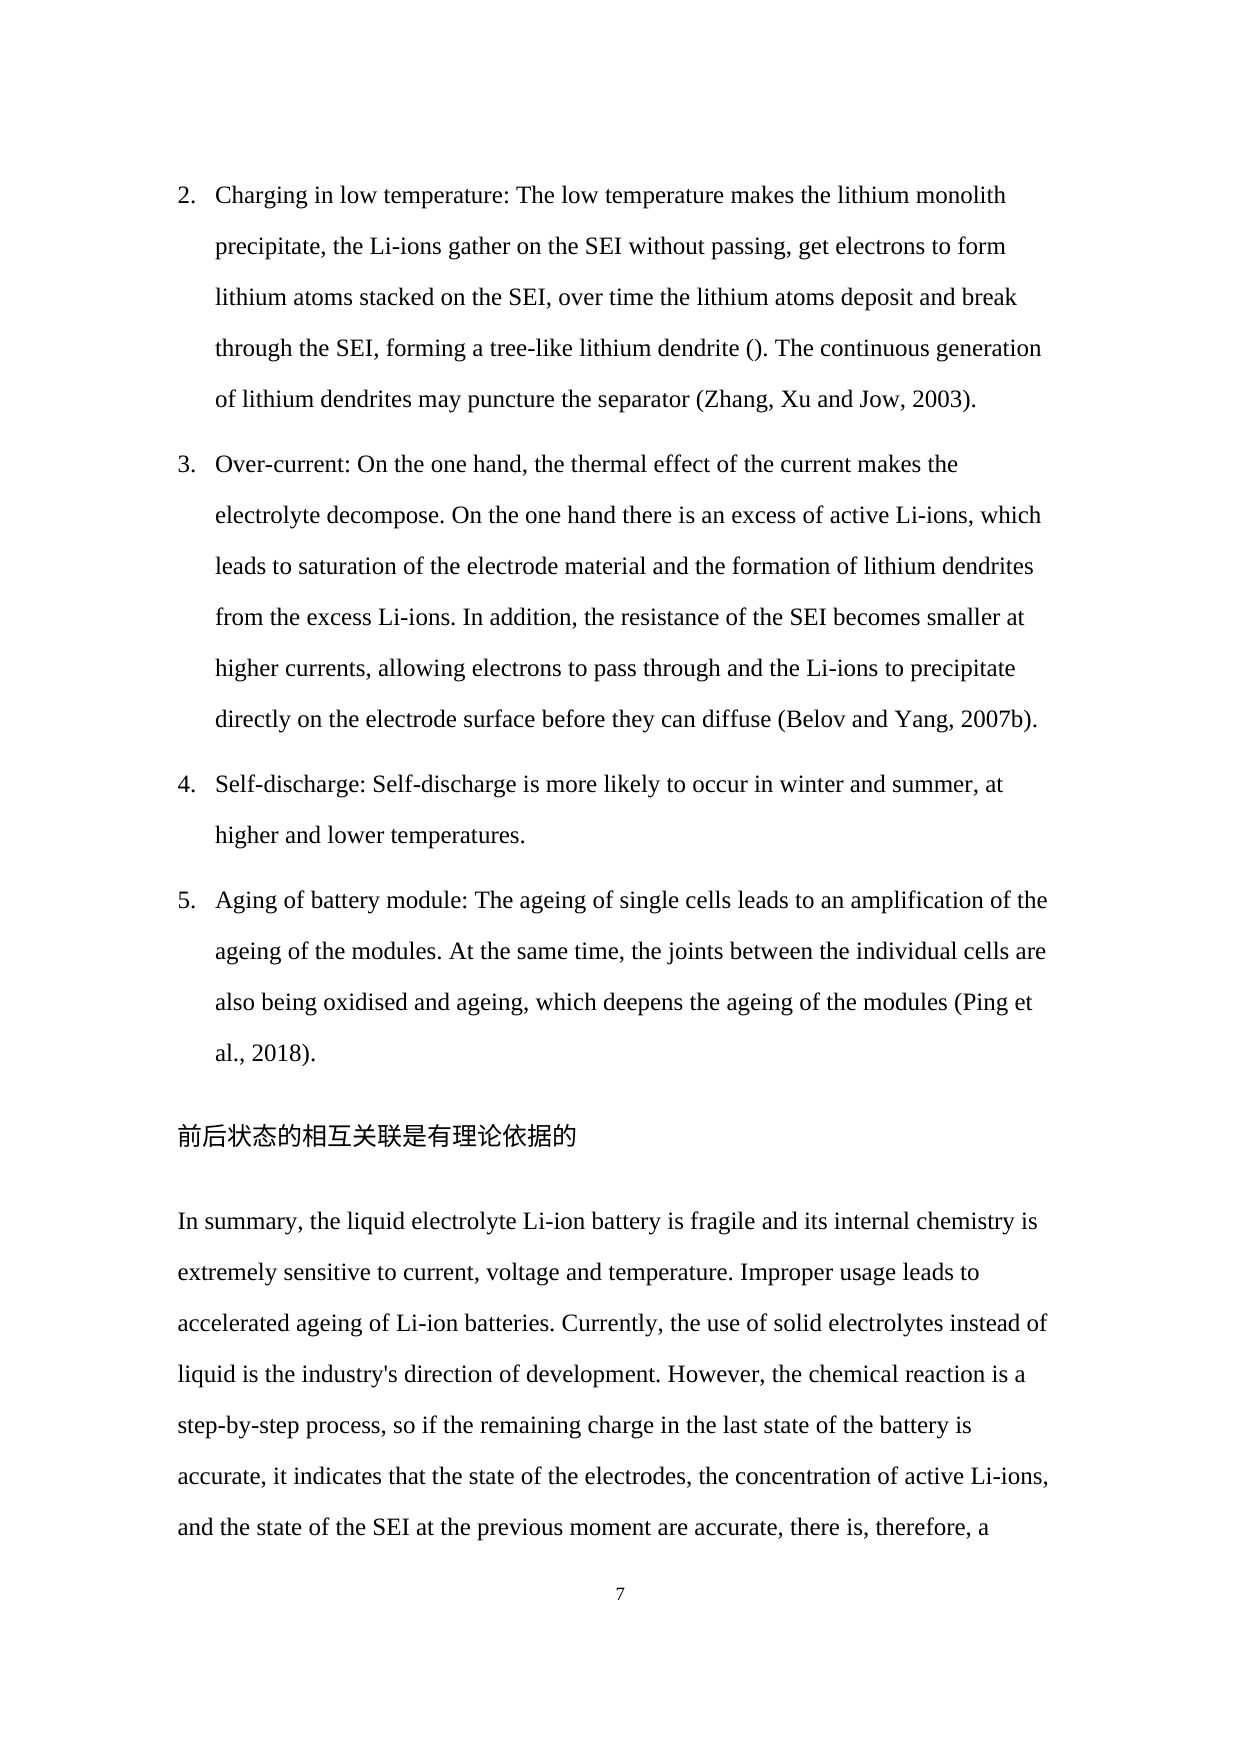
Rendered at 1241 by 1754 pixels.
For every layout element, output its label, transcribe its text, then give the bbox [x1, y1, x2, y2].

list Over-current: On the one hand, the thermal effect of the current makes the electrolyte decompose. On the one hand there is an excess of active Li-ions, which leads to saturation of the electrode material and the formation of lithium dendrites from the excess Li-ions. In addition, the resistance of the SEI becomes smaller at higher currents, allowing electrons to pass through and the Li-ions to precipitate directly on the electrode surface before they can diffuse (Belov and Yang, 2007b). [177, 446, 1063, 735]
list Self-discharge: Self-discharge is more likely to occur in winter and summer, at higher and lower temperatures. [177, 766, 1063, 851]
list Aging of battery module: The ageing of single cells leads to an amplification of the ageing of the modules. At the same time, the joints between the individual cells are also being oxidised and ageing, which deepens the ageing of the modules (Ping et al., 2018). [177, 883, 1063, 1069]
text 前后状态的相互关联是有理论依据的 [177, 1101, 1063, 1169]
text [177, 1204, 1063, 1543]
list Charging in low temperature: The low temperature makes the lithium monolith precipitate, the Li-ions gather on the SEI without passing, get electrons to form lithium atoms stacked on the SEI, over time the lithium atoms deposit and break through the SEI, forming a tree-like lithium dendrite (). The continuous generation of lithium dendrites may puncture the separator (Zhang, Xu and Jow, 2003). [177, 177, 1063, 415]
